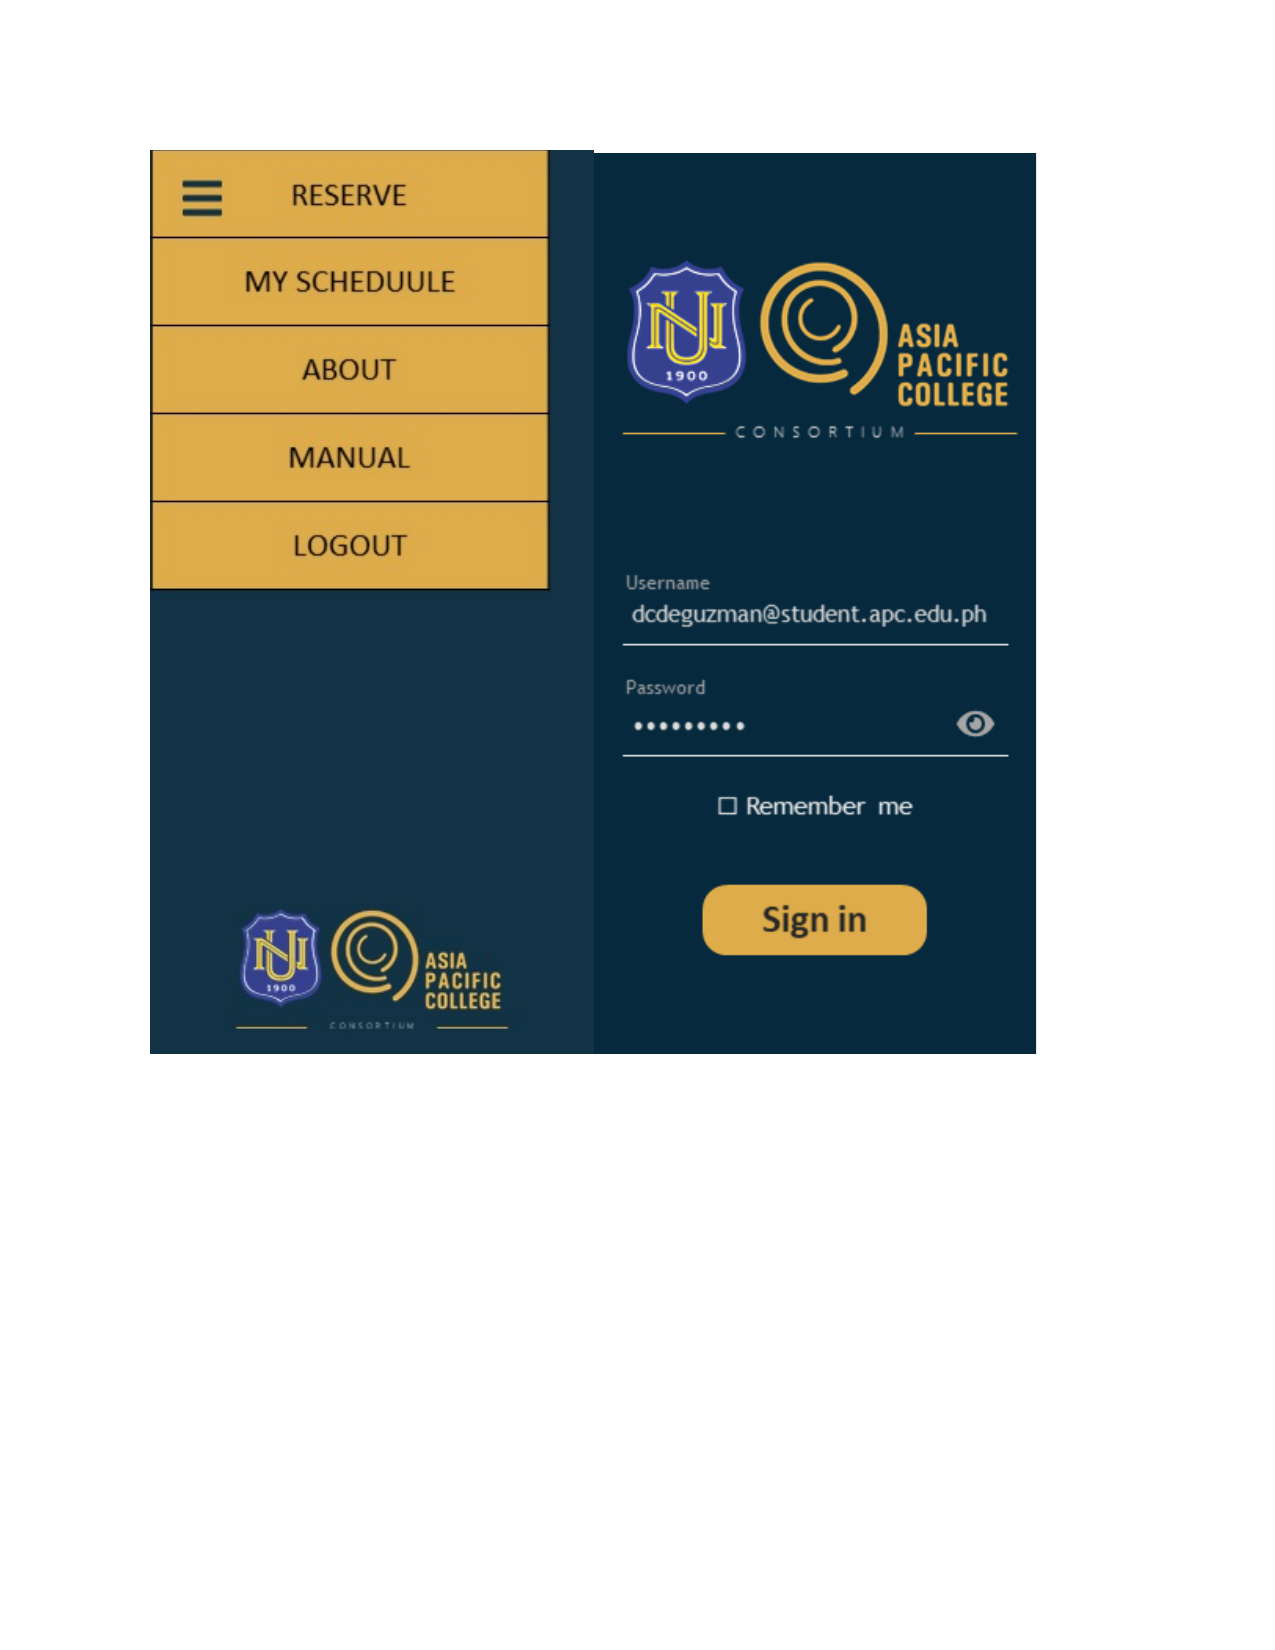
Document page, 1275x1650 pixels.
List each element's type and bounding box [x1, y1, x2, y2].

picture [150, 150, 1037, 1054]
